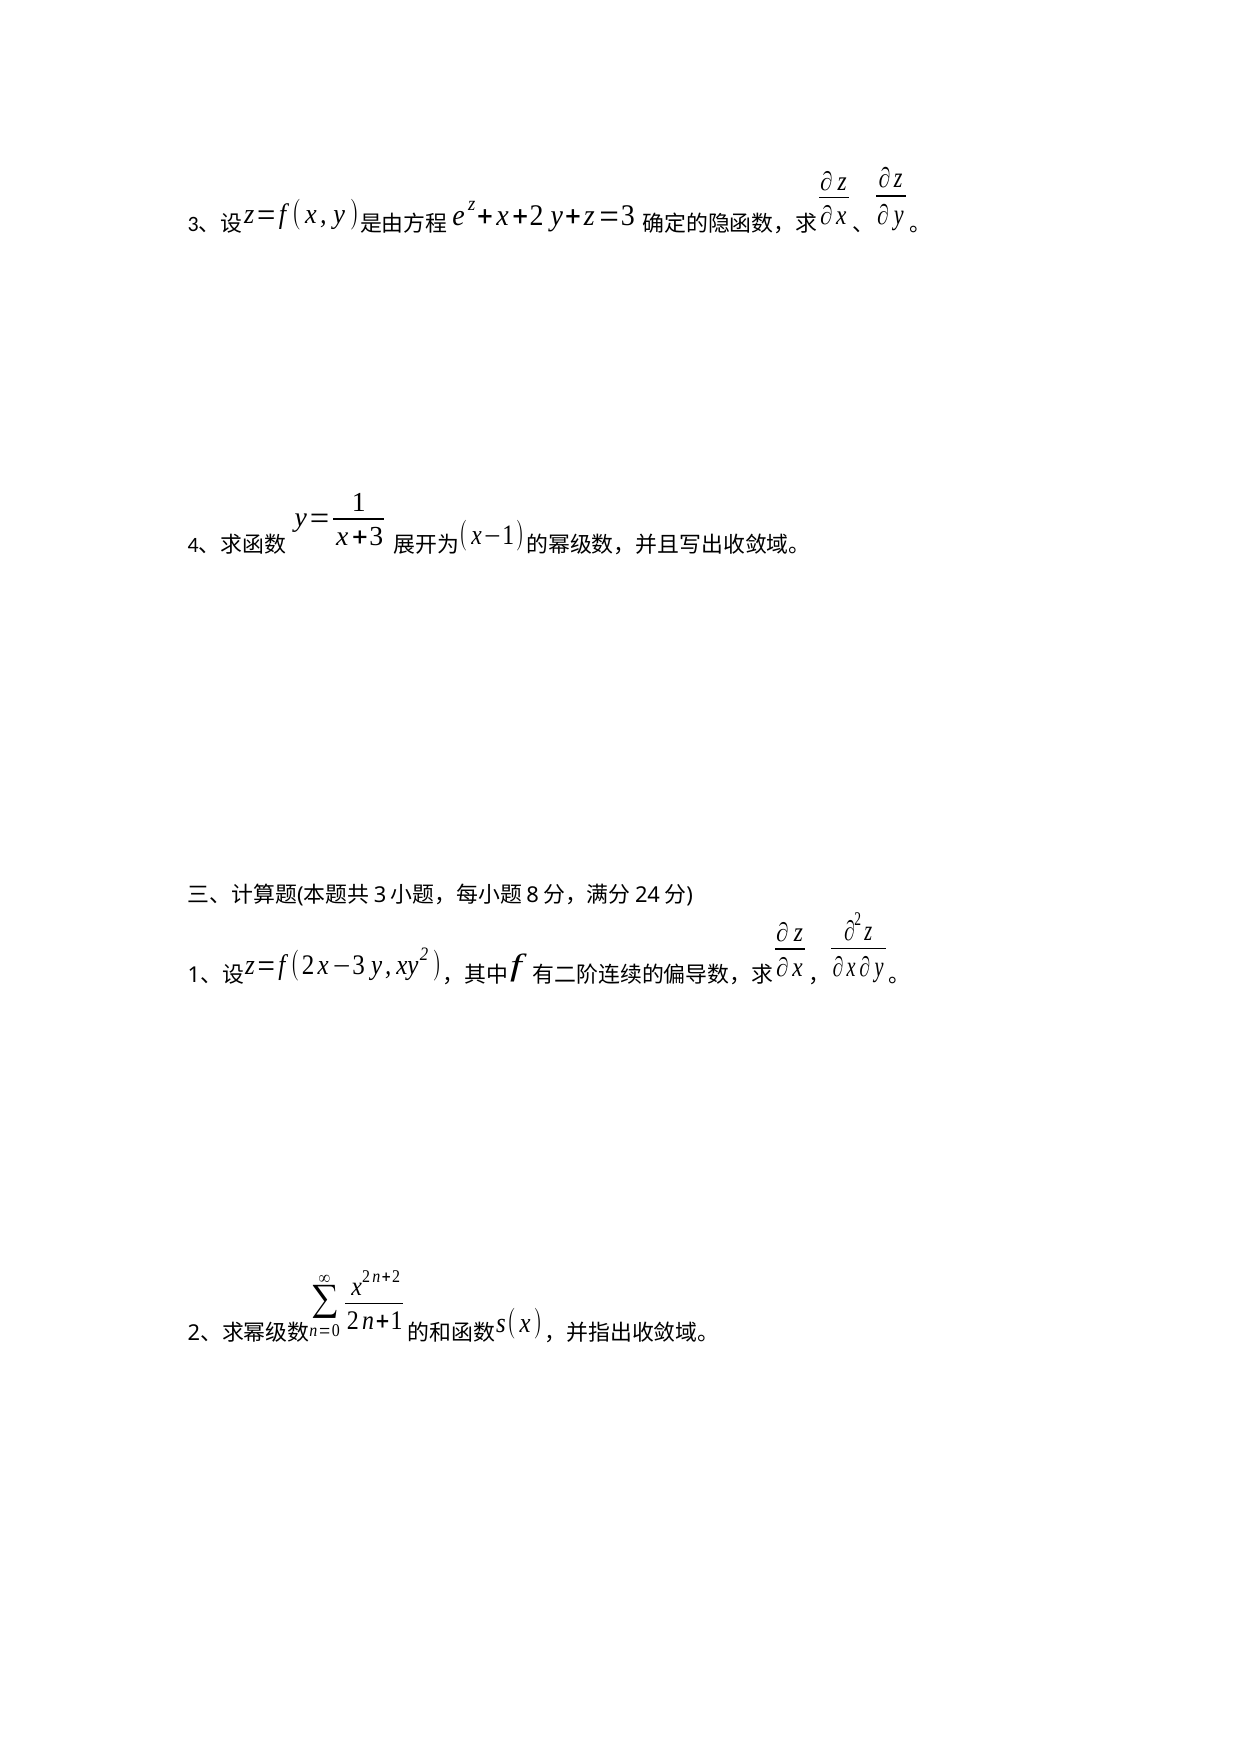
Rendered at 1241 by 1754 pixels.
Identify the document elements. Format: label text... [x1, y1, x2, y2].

text 三、计算题(本题共3小题，每小题8分，满分24分) [187, 877, 1053, 909]
text 1、设，其中有二阶连续的偏导数，求，。 [187, 909, 1053, 1007]
text 3、设是由方程 确定的隐函数，求、。 [187, 162, 1053, 259]
text 2、求幂级数的和函数，并指出收敛域。 [187, 1267, 1053, 1364]
text 4、求函数 展开为的幂级数，并且写出收敛域。 [187, 487, 1053, 584]
